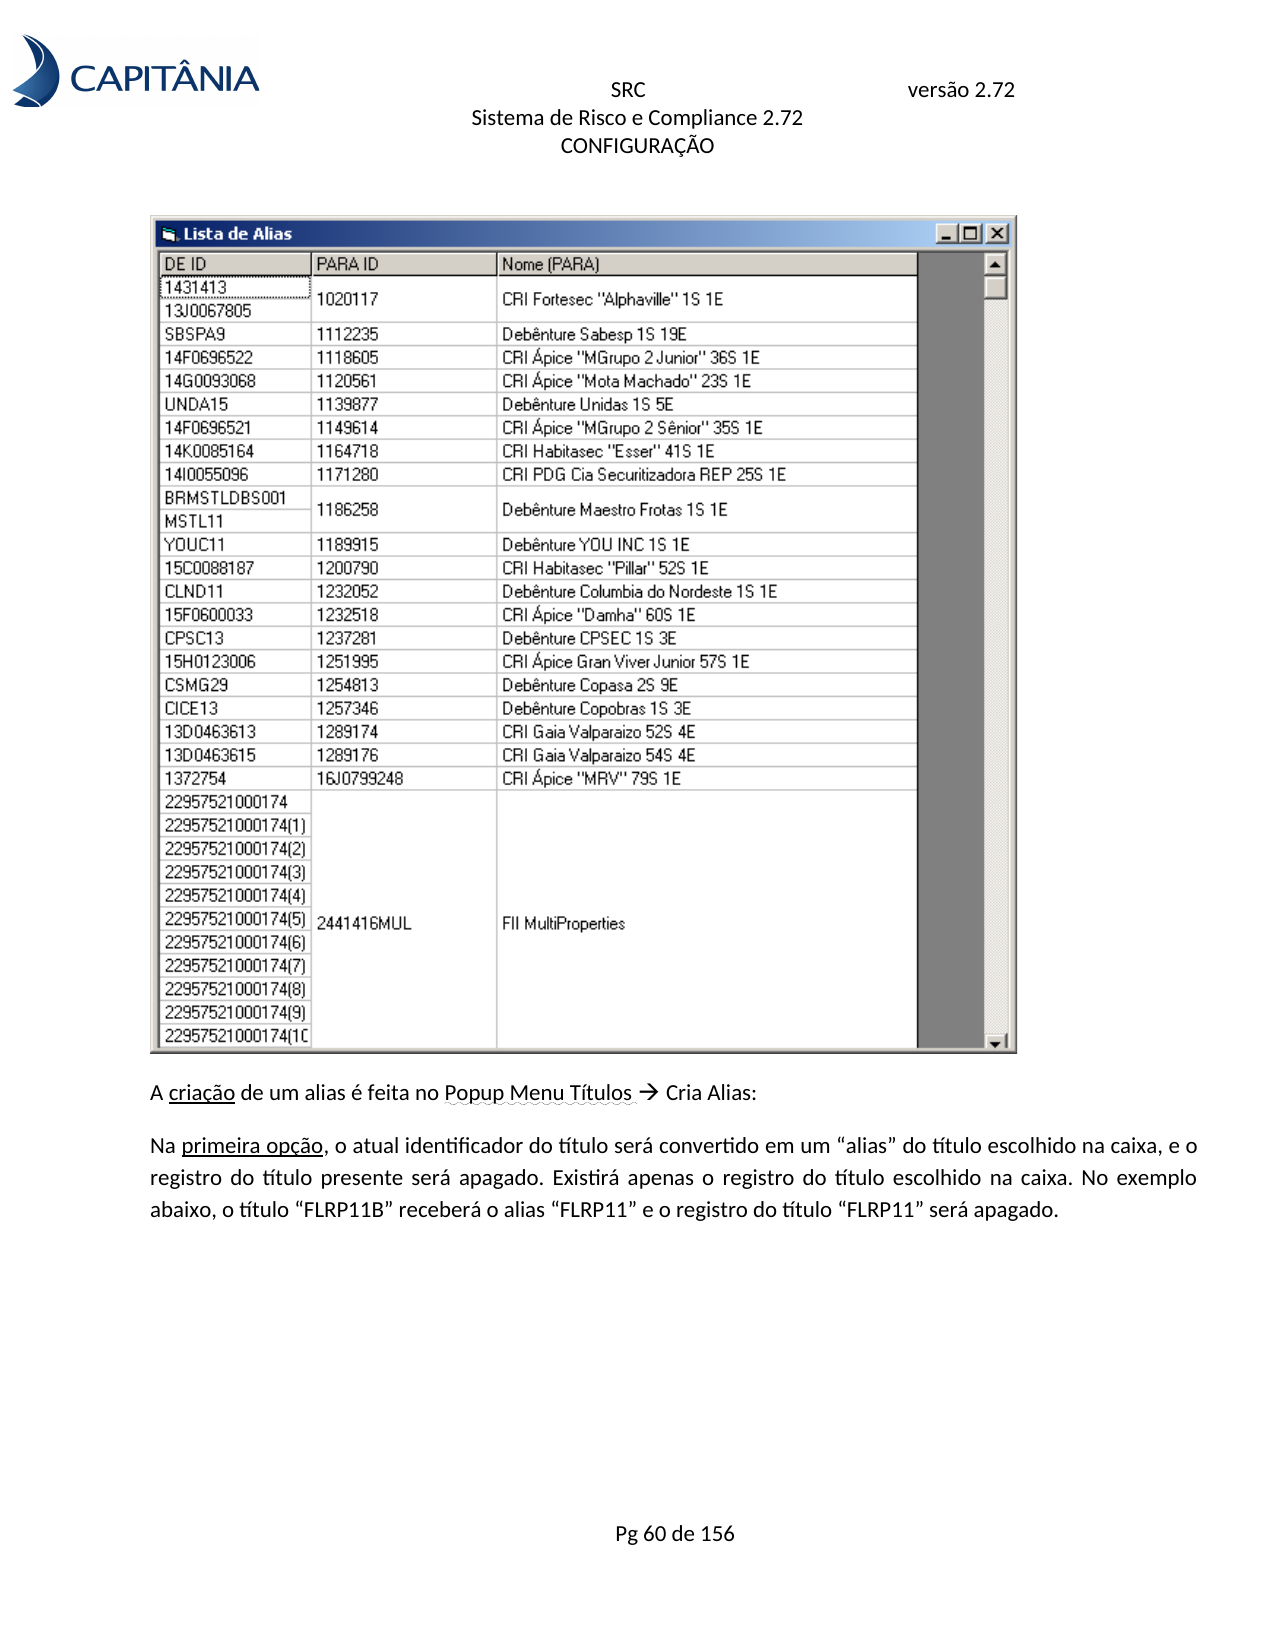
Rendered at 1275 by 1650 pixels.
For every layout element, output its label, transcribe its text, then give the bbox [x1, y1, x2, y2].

text Na primeira opção, o atual identificador do título será convertido em um “alias” do título escolhido na caixa, e o registro do título presente será apagado. Existirá apenas o registro do título escolhido na caixa. No exemplo abaixo, o título “FLRP11B” receberá o alias “FLRP11” e o registro do título “FLRP11” será apagado. [150, 1131, 1200, 1223]
picture [150, 215, 1018, 1054]
text A criação de um alias é feita no Popup Menu Títulos Cria Alias: [150, 1078, 1200, 1106]
picture [12, 34, 260, 107]
